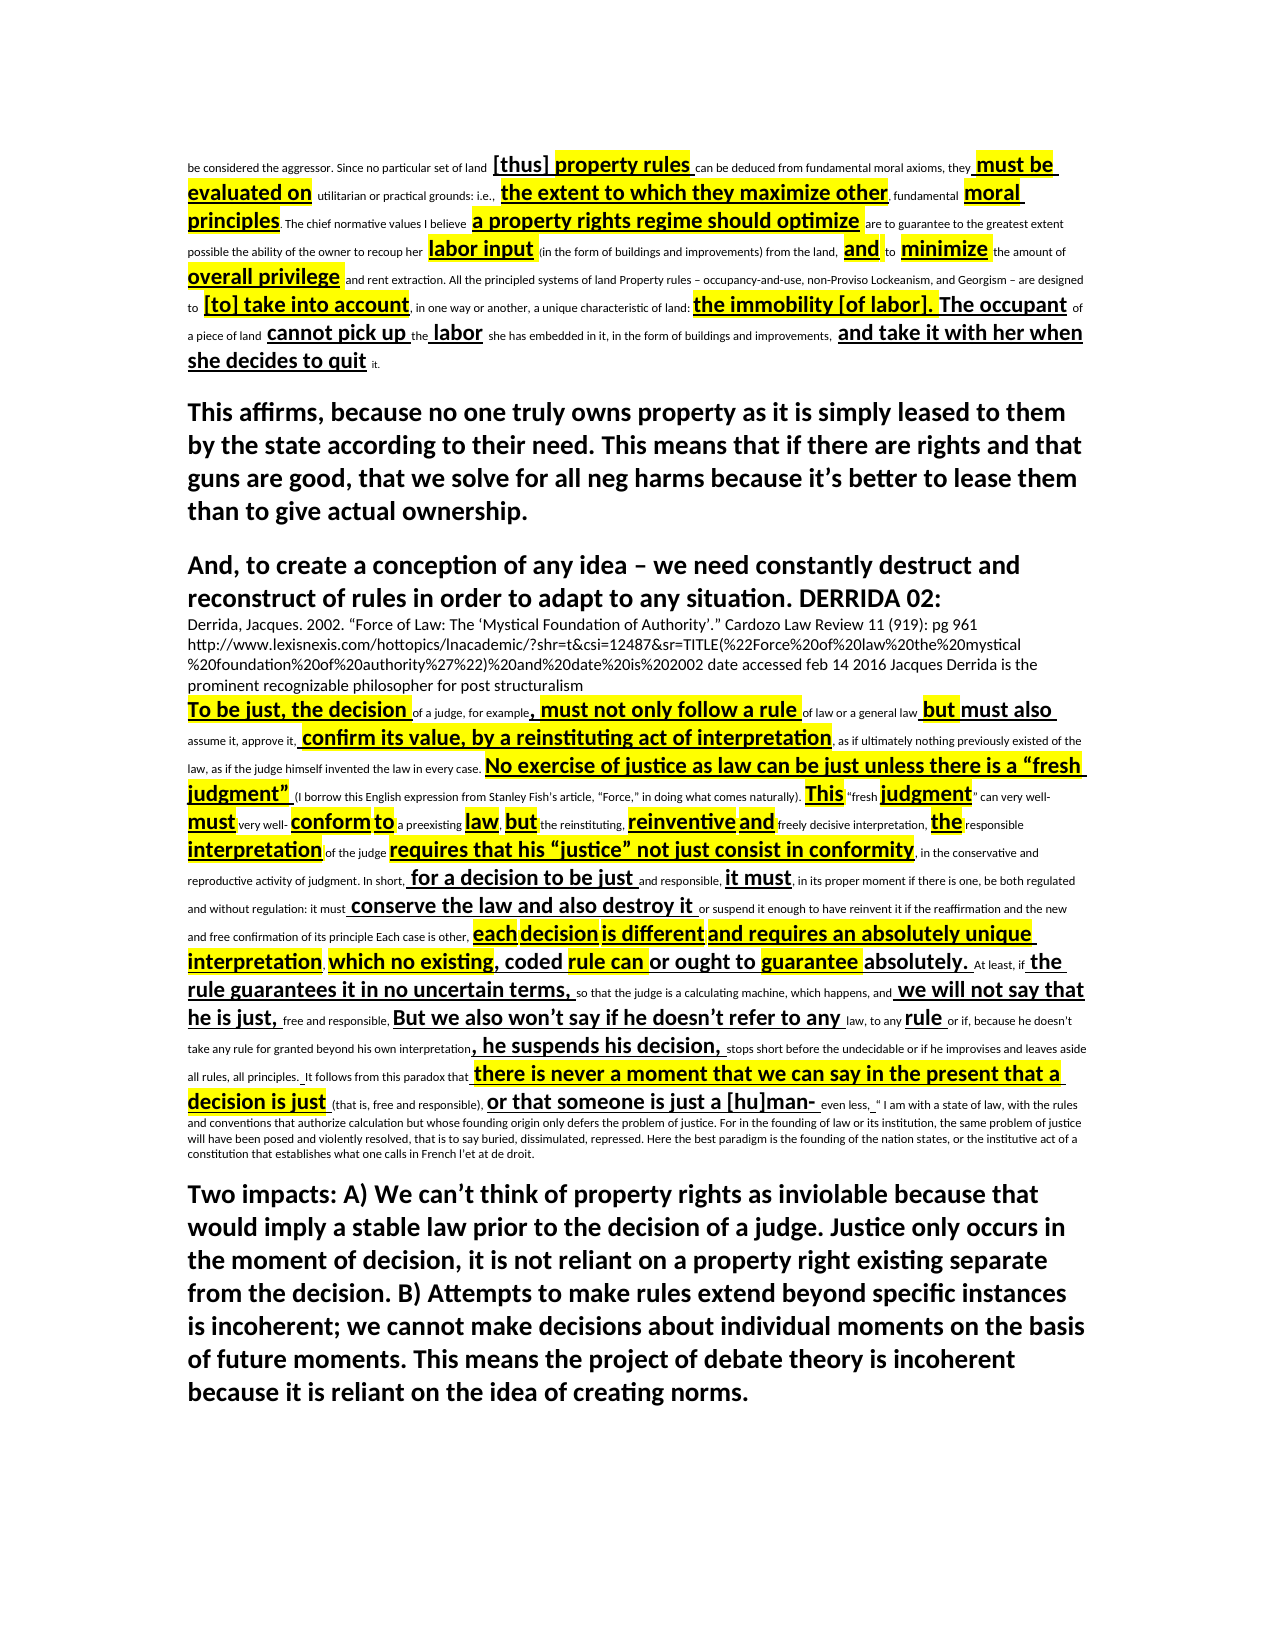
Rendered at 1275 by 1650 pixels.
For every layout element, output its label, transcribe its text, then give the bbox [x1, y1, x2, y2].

text Two impacts: A) We can’t think of property rights as inviolable because that would imply a stable law prior to the decision of a judge. Justice only occurs in the moment of decision, it is not reliant on a property right existing separate from the decision. B) Attempts to make rules extend beyond specific instances is incoherent; we cannot make decisions about individual moments on the basis of future moments. This means the project of debate theory is incoherent because it is reliant on the idea of creating norms. [187, 1177, 1087, 1408]
text Derrida, Jacques. 2002. “Force of Law: The ‘Mystical Foundation of Authority’.” Cardozo Law Review 11 (919): pg 961 http://www.lexisnexis.com/hottopics/lnacademic/?shr=t&csi=12487&sr=TITLE(%22Force%20of%20law%20the%20mystical%20foundation%20of%20authority%27%22)%20and%20date%20is%202002 date accessed feb 14 2016 Jacques Derrida is the prominent recognizable philosopher for post structuralism [187, 614, 1087, 695]
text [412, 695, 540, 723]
text To be just, the decision of a judge, for example, must not only follow a rule of law or a general law but must also assume it, approve it, confirm its value, by a reinstituting act of interpretation, as if ultimately nothing previously existed of the law, as if the judge himself invented the law in every case. No exercise of justice as law can be just unless there is a “fresh judgment” (I borrow this English expression from Stanley Fish’s article, “Force,” in doing what comes naturally). This “fresh judgment” can very well- must very well- conform to a preexisting law, but the reinstituting, reinventive and freely decisive interpretation, the responsible interpretation of the judge requires that his “justice” not just consist in conformity, in the conservative and reproductive activity of judgment. In short, for a decision to be just and responsible, it must, in its proper moment if there is one, be both regulated and without regulation: it must conserve the law and also destroy it or suspend it enough to have reinvent it if the reaffirmation and the new and free confirmation of its principle Each case is other, each decision is different and requires an absolutely unique interpretation, which no existing, coded rule can or ought to guarantee absolutely. At least, if the rule guarantees it in no uncertain terms, so that the judge is a calculating machine, which happens, and we will not say that he is just, free and responsible, But we also won’t say if he doesn’t refer to any law, to any rule or if, because he doesn’t take any rule for granted beyond his own interpretation, he suspends his decision, stops short before the undecidable or if he improvises and leaves aside all rules, all principles. It follows from this paradox that there is never a moment that we can say in the present that a decision is just (that is, free and responsible), or that someone is just a [hu]man- even less, “ I am with a state of law, with the rules and conventions that authorize calculation but whose founding origin only defers the problem of justice. For in the founding of law or its institution, the same problem of justice will have been posed and violently resolved, that is to say buried, dissimulated, repressed. Here the best paradigm is the founding of the nation states, or the institutive act of a constitution that establishes what one calls in French l’et at de droit. [187, 720, 1087, 1161]
subtitle This affirms, because no one truly owns property as it is simply leased to them by the state according to their need. This means that if there are rights and that guns are good, that we solve for all neg harms because it’s better to lease them than to give actual ownership. [187, 395, 1087, 527]
subtitle And, to create a conception of any idea – we need constantly destruct and reconstruct of rules in order to adapt to any situation. DERRIDA 02: [187, 548, 1087, 614]
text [187, 150, 1087, 374]
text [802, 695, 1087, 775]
